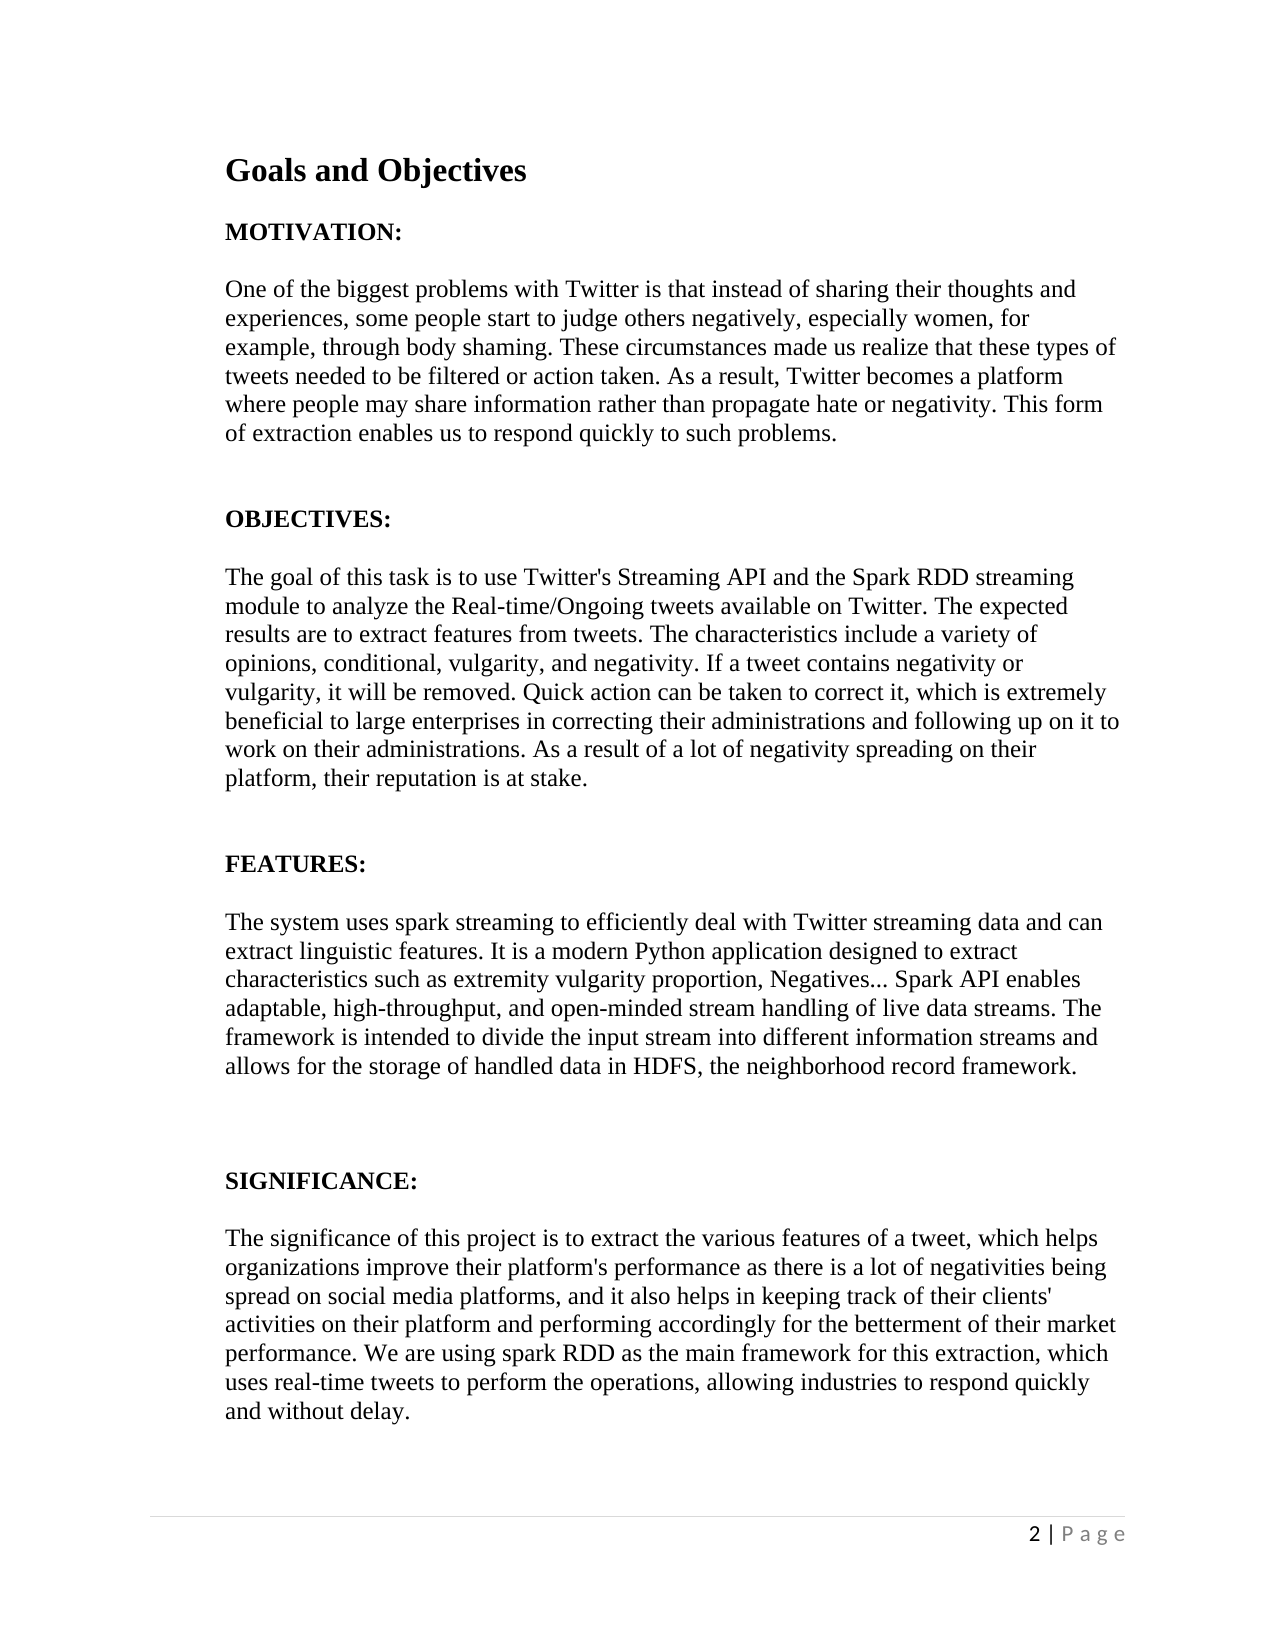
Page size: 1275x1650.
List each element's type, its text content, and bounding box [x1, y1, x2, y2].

text Goals and Objectives [225, 150, 1125, 188]
text The significance of this project is to extract the various features of a tweet, which helps organizations improve their platform's performance as there is a lot of negativities being spread on social media platforms, and it also helps in keeping track of their clients' activities on their platform and performing accordingly for the betterment of their market performance. We are using spark RDD as the main framework for this extraction, which uses real-time tweets to perform the operations, allowing industries to respond quickly and without delay. [225, 1223, 1125, 1424]
text SIGNIFICANCE: [225, 1166, 1125, 1194]
text The system uses spark streaming to efficiently deal with Twitter streaming data and can extract linguistic features. It is a modern Python application designed to extract characteristics such as extremity vulgarity proportion, Negatives... Spark API enables adaptable, high-throughput, and open-minded stream handling of live data streams. The framework is intended to divide the input stream into different information streams and allows for the storage of handled data in HDFS, the neighborhood record framework. [225, 907, 1125, 1079]
text MOTIVATION: [225, 217, 1125, 246]
text One of the biggest problems with Twitter is that instead of sharing their thoughts and experiences, some people start to judge others negatively, especially women, for example, through body shaming. These circumstances made us realize that these types of tweets needed to be filtered or action taken. As a result, Twitter becomes a platform where people may share information rather than propagate hate or negativity. This form of extraction enables us to respond quickly to such problems. [225, 274, 1125, 447]
text The goal of this task is to use Twitter's Streaming API and the Spark RDD streaming module to analyze the Real-time/Ongoing tweets available on Twitter. The expected results are to extract features from tweets. The characteristics include a variety of opinions, conditional, vulgarity, and negativity. If a tweet contains negativity or vulgarity, it will be removed. Quick action can be taken to correct it, which is extremely beneficial to large enterprises in correcting their administrations and following up on it to work on their administrations. As a result of a lot of negativity spreading on their platform, their reputation is at stake. [225, 562, 1125, 792]
text FEATURES: [225, 849, 1125, 878]
text OBJECTIVES: [225, 504, 1125, 533]
